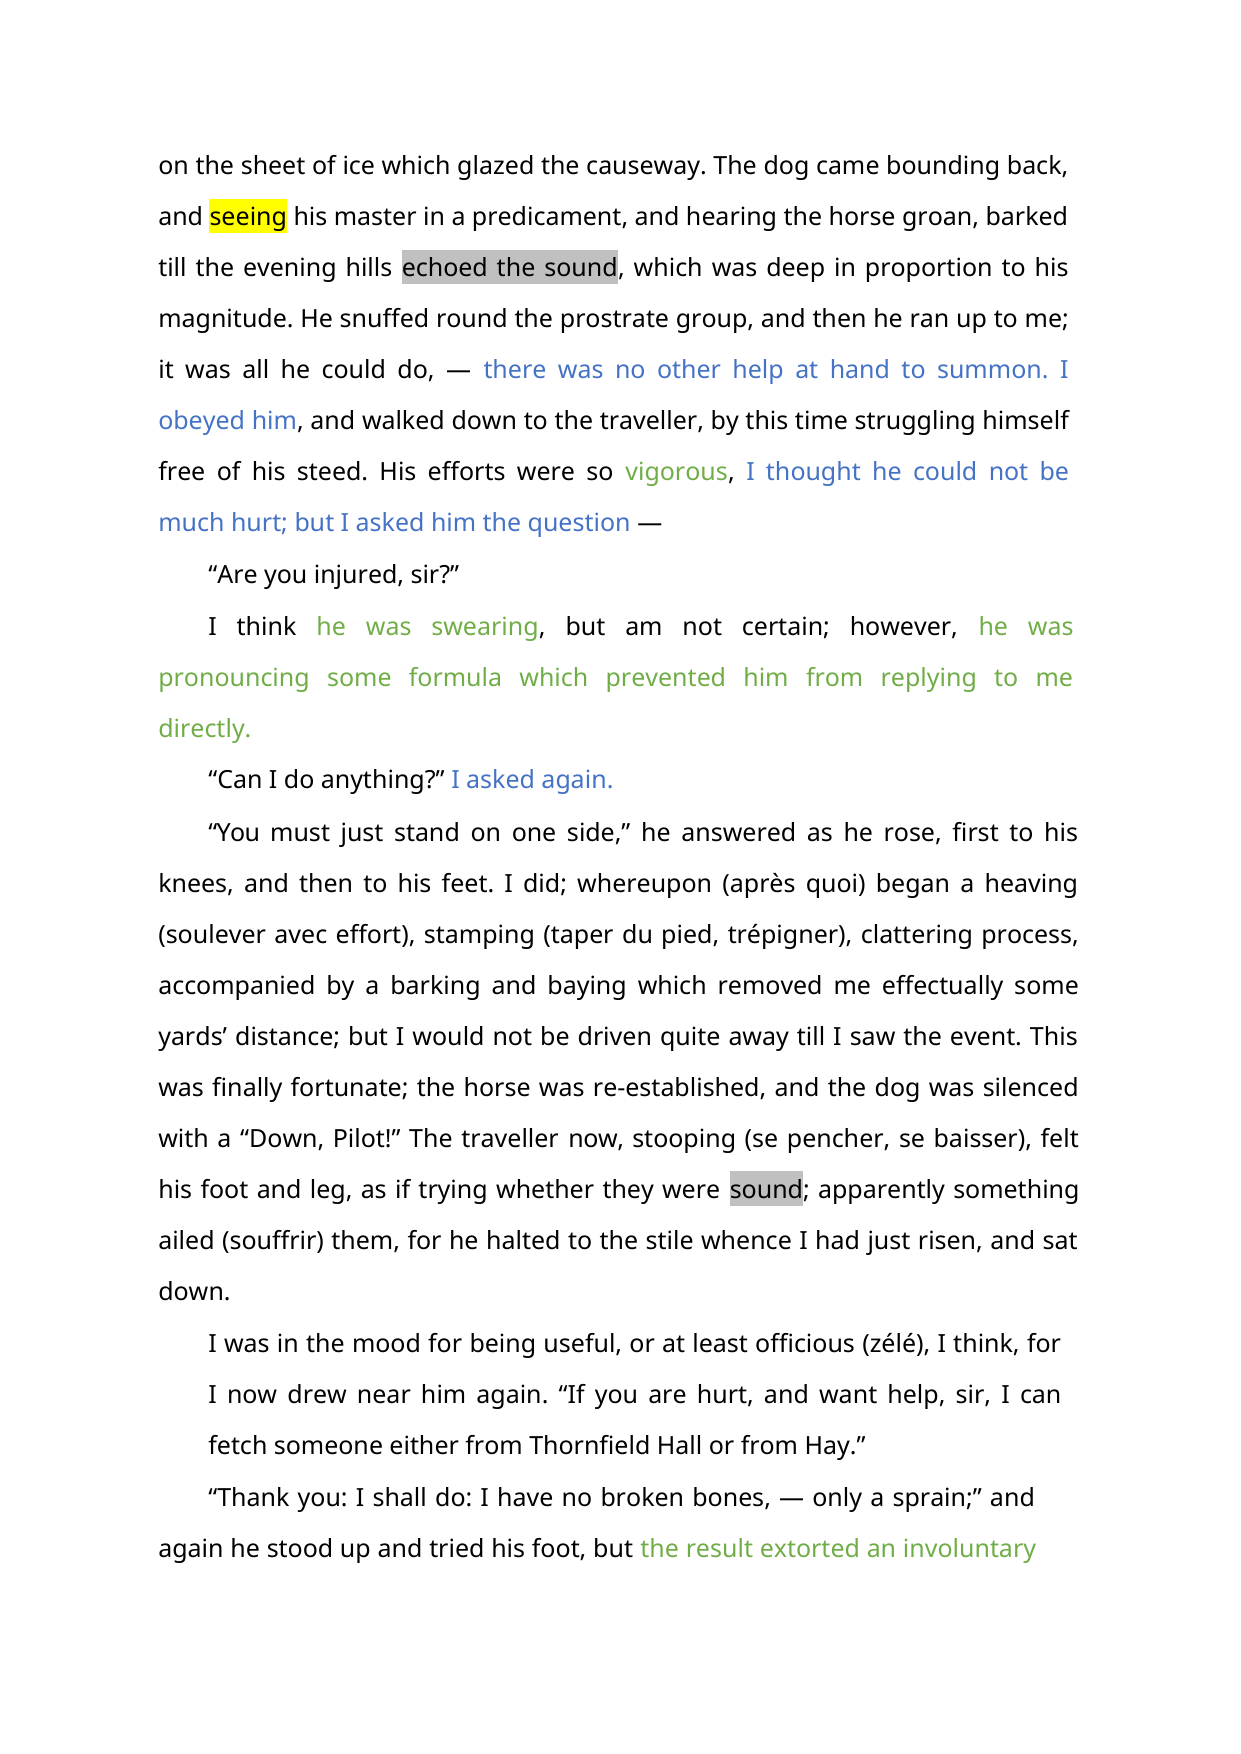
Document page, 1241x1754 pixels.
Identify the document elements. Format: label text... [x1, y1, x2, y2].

text “You must just stand on one side,” he answered as he rose, first to his knees, and then to his feet. I did; whereupon (après quoi) began a heaving (soulever avec effort), stamping (taper du pied, trépigner), clattering process, accompanied by a barking and baying which removed me effectually some yards’ distance; but I would not be driven quite away till I saw the event. This was finally fortunate; the horse was re-established, and the dog was silenced with a “Down, Pilot!” The traveller now, stooping (se pencher, se baisser), felt his foot and leg, as if trying whether they were sound; apparently something ailed (souffrir) them, for he halted to the stile whence I had just risen, and sat down. [158, 814, 1079, 1308]
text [158, 148, 1069, 539]
text “Can I do anything?” I asked again. [208, 762, 1093, 796]
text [158, 1479, 1036, 1565]
text I was in the mood for being useful, or at least officious (zélé), I think, for I now drew near him again. “If you are hurt, and want help, sir, I can fetch someone either from Thornfield Hall or from Hay.” [208, 1325, 1063, 1461]
text I think he was swearing, but am not certain; however, he was pronouncing some formula which prevented him from replying to me directly. [158, 608, 1073, 745]
text “Are you injured, sir?” [208, 556, 1093, 590]
